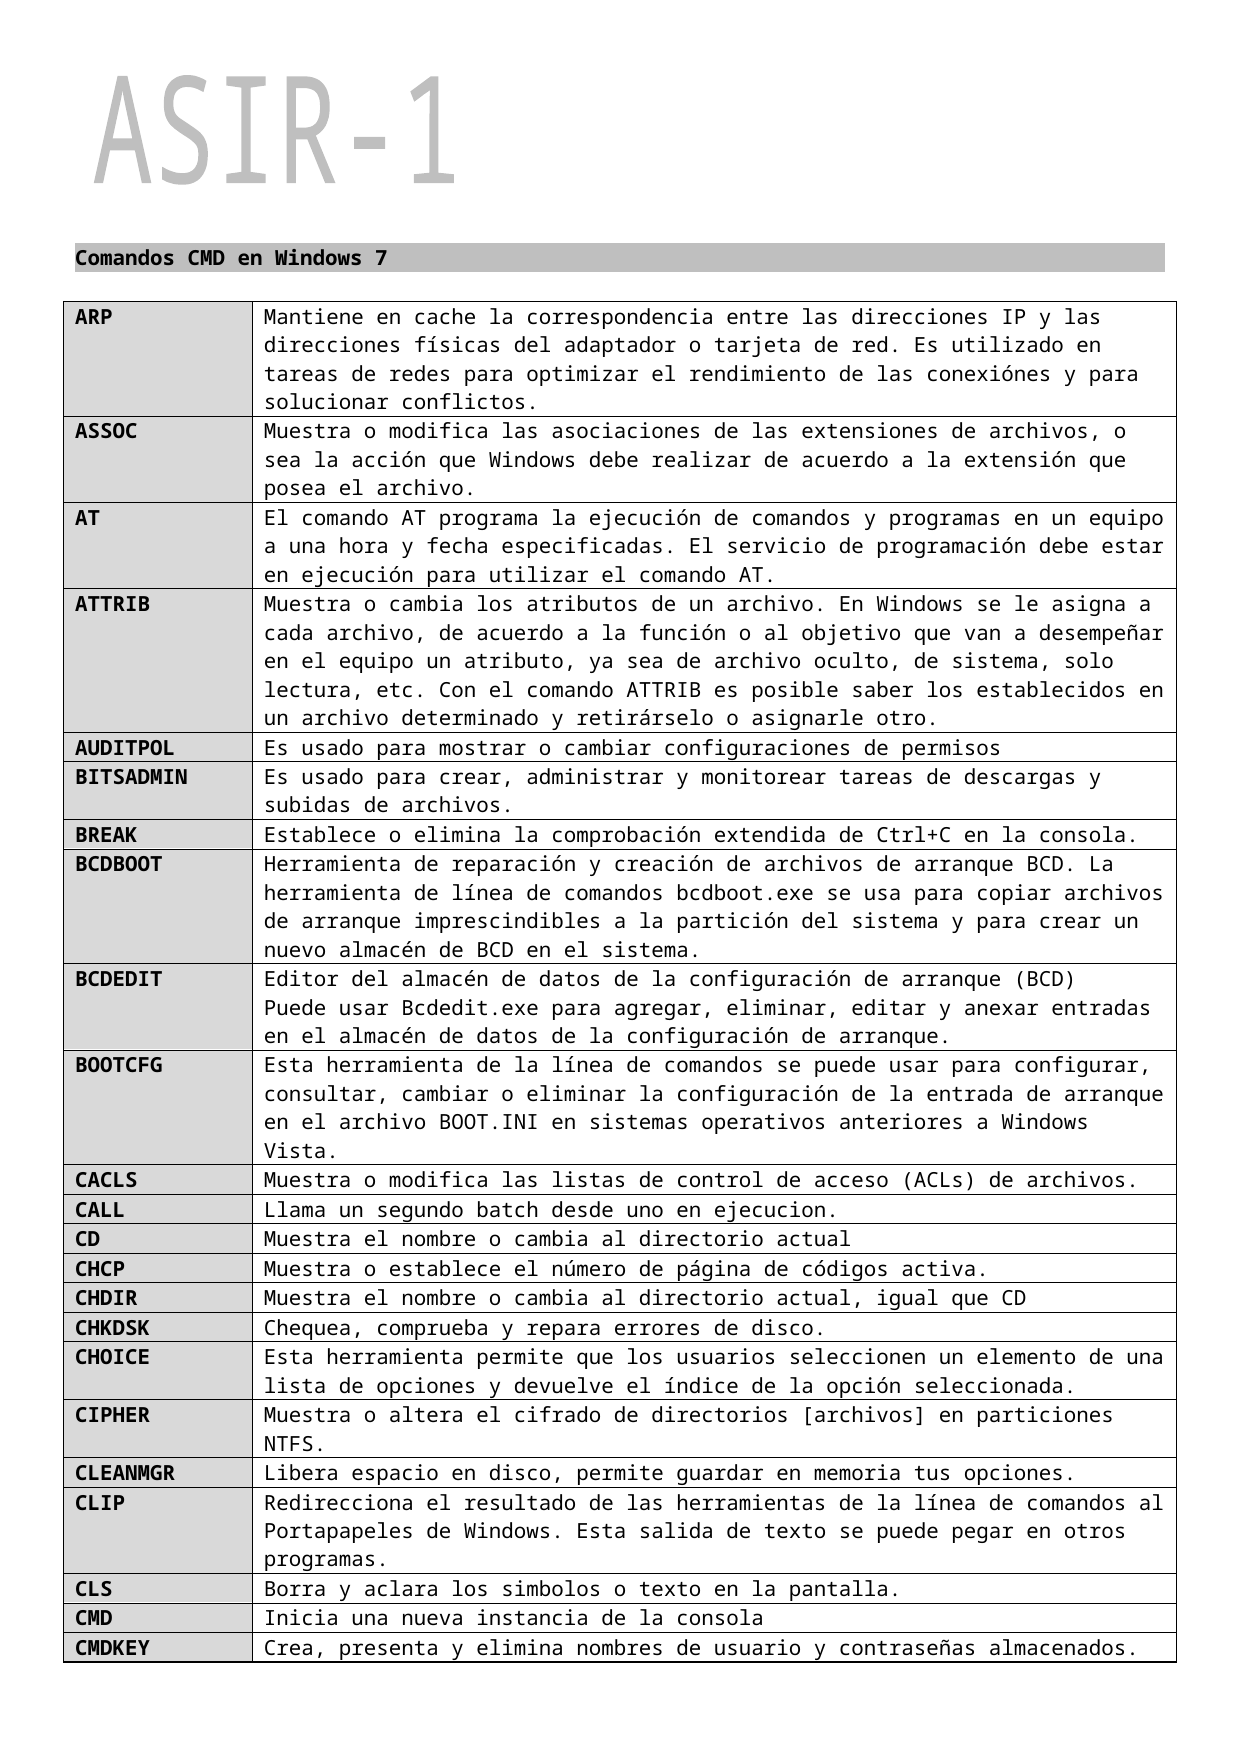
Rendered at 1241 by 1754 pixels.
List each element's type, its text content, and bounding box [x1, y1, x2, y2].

table_cell Establece o elimina la comprobación extendida de Ctrl+C en la consola. [253, 820, 1176, 848]
table_cell Muestra o establece el número de página de códigos activa. [253, 1254, 1176, 1282]
table_cell CLS [64, 1574, 252, 1602]
table_header ARP [64, 302, 252, 416]
table_cell Esta herramienta permite que los usuarios seleccionen un elemento de una lista de opciones y devuelve el índice de la opción seleccionada. [253, 1342, 1176, 1399]
table_cell CIPHER [64, 1400, 252, 1457]
table_cell Inicia una nueva instancia de la consola [253, 1604, 1176, 1632]
table_cell CHDIR [64, 1283, 252, 1312]
table_cell BCDEDIT [64, 964, 252, 1049]
table_cell BREAK [64, 820, 252, 848]
table_cell CLEANMGR [64, 1458, 252, 1487]
table_cell AT [64, 503, 252, 588]
table_cell Es usado para mostrar o cambiar configuraciones de permisos [253, 733, 1176, 761]
table_cell Redirecciona el resultado de las herramientas de la línea de comandos al Portapapeles de Windows. Esta salida de texto se puede pegar en otros programas. [253, 1488, 1176, 1573]
table_cell BITSADMIN [64, 762, 252, 819]
table_cell El comando AT programa la ejecución de comandos y programas en un equipo a una hora y fecha especificadas. El servicio de programación debe estar en ejecución para utilizar el comando AT. [253, 503, 1176, 588]
table_cell Editor del almacén de datos de la configuración de arranque (BCD) Puede usar Bcdedit.exe para agregar, eliminar, editar y anexar entradas en el almacén de datos de la configuración de arranque. [253, 964, 1176, 1049]
table_cell Muestra el nombre o cambia al directorio actual [253, 1224, 1176, 1253]
table_cell Borra y aclara los simbolos o texto en la pantalla. [253, 1574, 1176, 1602]
table_cell Muestra o altera el cifrado de directorios [archivos] en particiones NTFS. [253, 1400, 1176, 1457]
table_cell Muestra o cambia los atributos de un archivo. En Windows se le asigna a cada archivo, de acuerdo a la función o al objetivo que van a desempeñar en el equipo un atributo, ya sea de archivo oculto, de sistema, solo lectura, etc. Con el comando ATTRIB es posible saber los establecidos en un archivo determinado y retirárselo o asignarle otro. [253, 589, 1176, 732]
table_cell Esta herramienta de la línea de comandos se puede usar para configurar, consultar, cambiar o eliminar la configuración de la entrada de arranque en el archivo BOOT.INI en sistemas operativos anteriores a Windows Vista. [253, 1051, 1176, 1164]
table_cell Crea, presenta y elimina nombres de usuario y contraseñas almacenados. [253, 1633, 1176, 1661]
table_header Mantiene en cache la correspondencia entre las direcciones IP y las direcciones físicas del adaptador o tarjeta de red. Es utilizado en tareas de redes para optimizar el rendimiento de las conexiónes y para solucionar conflictos. [253, 302, 1176, 416]
table_cell CD [64, 1224, 252, 1253]
table_cell CACLS [64, 1165, 252, 1194]
table_cell CHKDSK [64, 1313, 252, 1341]
table_cell Libera espacio en disco, permite guardar en memoria tus opciones. [253, 1458, 1176, 1487]
table_cell Muestra el nombre o cambia al directorio actual, igual que CD [253, 1283, 1176, 1312]
table_cell ATTRIB [64, 589, 252, 732]
table_cell BOOTCFG [64, 1051, 252, 1164]
table_cell Llama un segundo batch desde uno en ejecucion. [253, 1195, 1176, 1223]
table_cell Herramienta de reparación y creación de archivos de arranque BCD. La herramienta de línea de comandos bcdboot.exe se usa para copiar archivos de arranque imprescindibles a la partición del sistema y para crear un nuevo almacén de BCD en el sistema. [253, 850, 1176, 963]
table_cell Muestra o modifica las listas de control de acceso (ACLs) de archivos. [253, 1165, 1176, 1194]
table_cell CHCP [64, 1254, 252, 1282]
table_cell AUDITPOL [64, 733, 252, 761]
table_cell CMD [64, 1604, 252, 1632]
table_cell Muestra o modifica las asociaciones de las extensiones de archivos, o sea la acción que Windows debe realizar de acuerdo a la extensión que posea el archivo. [253, 417, 1176, 502]
table_cell Chequea, comprueba y repara errores de disco. [253, 1313, 1176, 1341]
table_cell Es usado para crear, administrar y monitorear tareas de descargas y subidas de archivos. [253, 762, 1176, 819]
table_cell CHOICE [64, 1342, 252, 1399]
table_cell BCDBOOT [64, 850, 252, 963]
table_cell CLIP [64, 1488, 252, 1573]
text Comandos CMD en Windows 7 [75, 243, 1165, 272]
table_cell CALL [64, 1195, 252, 1223]
table_cell ASSOC [64, 417, 252, 502]
table_cell CMDKEY [64, 1633, 252, 1661]
